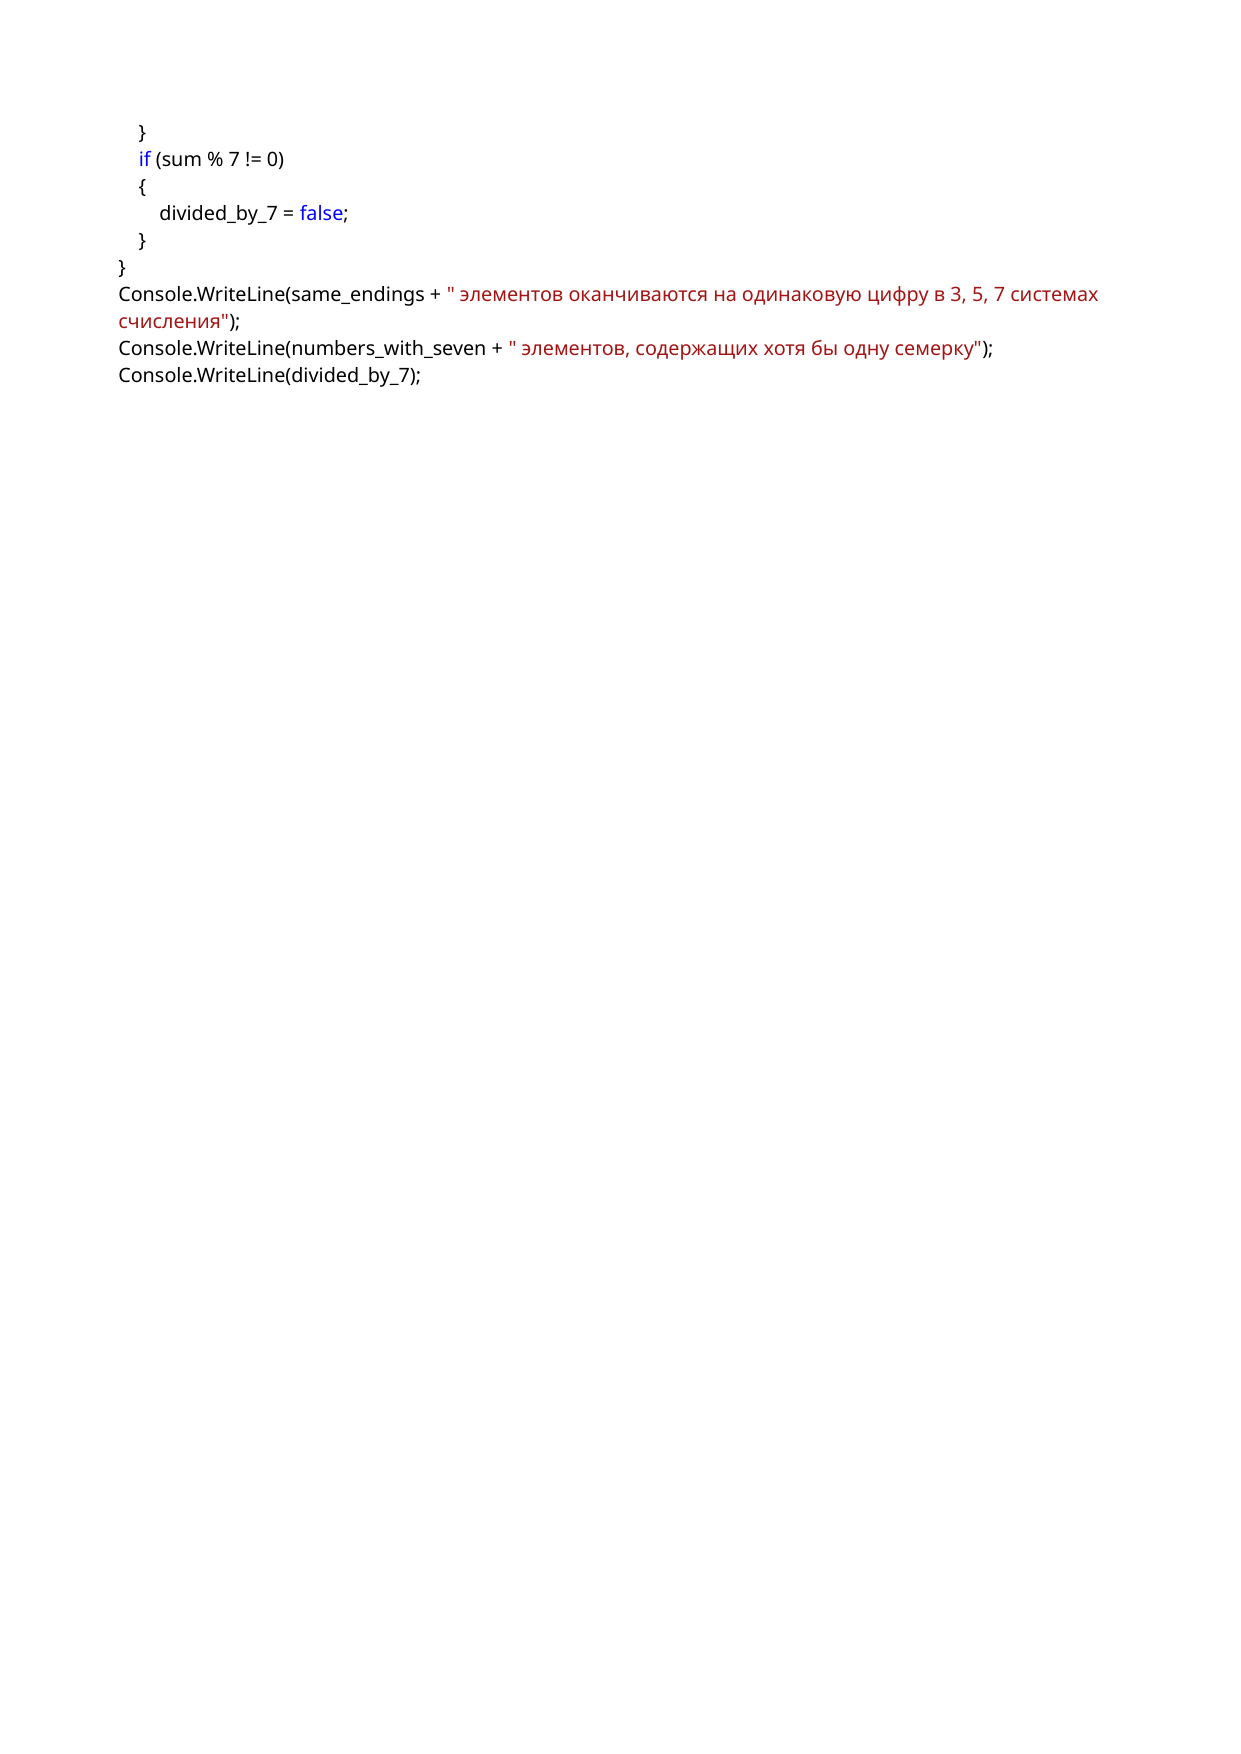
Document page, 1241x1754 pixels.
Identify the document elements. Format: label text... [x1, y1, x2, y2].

text Console.WriteLine(divided_by_7); [118, 361, 1122, 388]
text if (sum % 7 != 0) [118, 145, 1122, 172]
text } [118, 118, 1122, 145]
text { [118, 172, 1122, 199]
text divided_by_7 = false; [118, 199, 1122, 226]
text } [118, 226, 1122, 253]
text Console.WriteLine(numbers_with_seven + " элементов, содержащих хотя бы одну семерку"); [118, 334, 1122, 361]
text Console.WriteLine(same_endings + " элементов оканчиваются на одинаковую цифру в 3, 5, 7 системах счисления"); [118, 280, 1122, 334]
text } [118, 253, 1122, 280]
